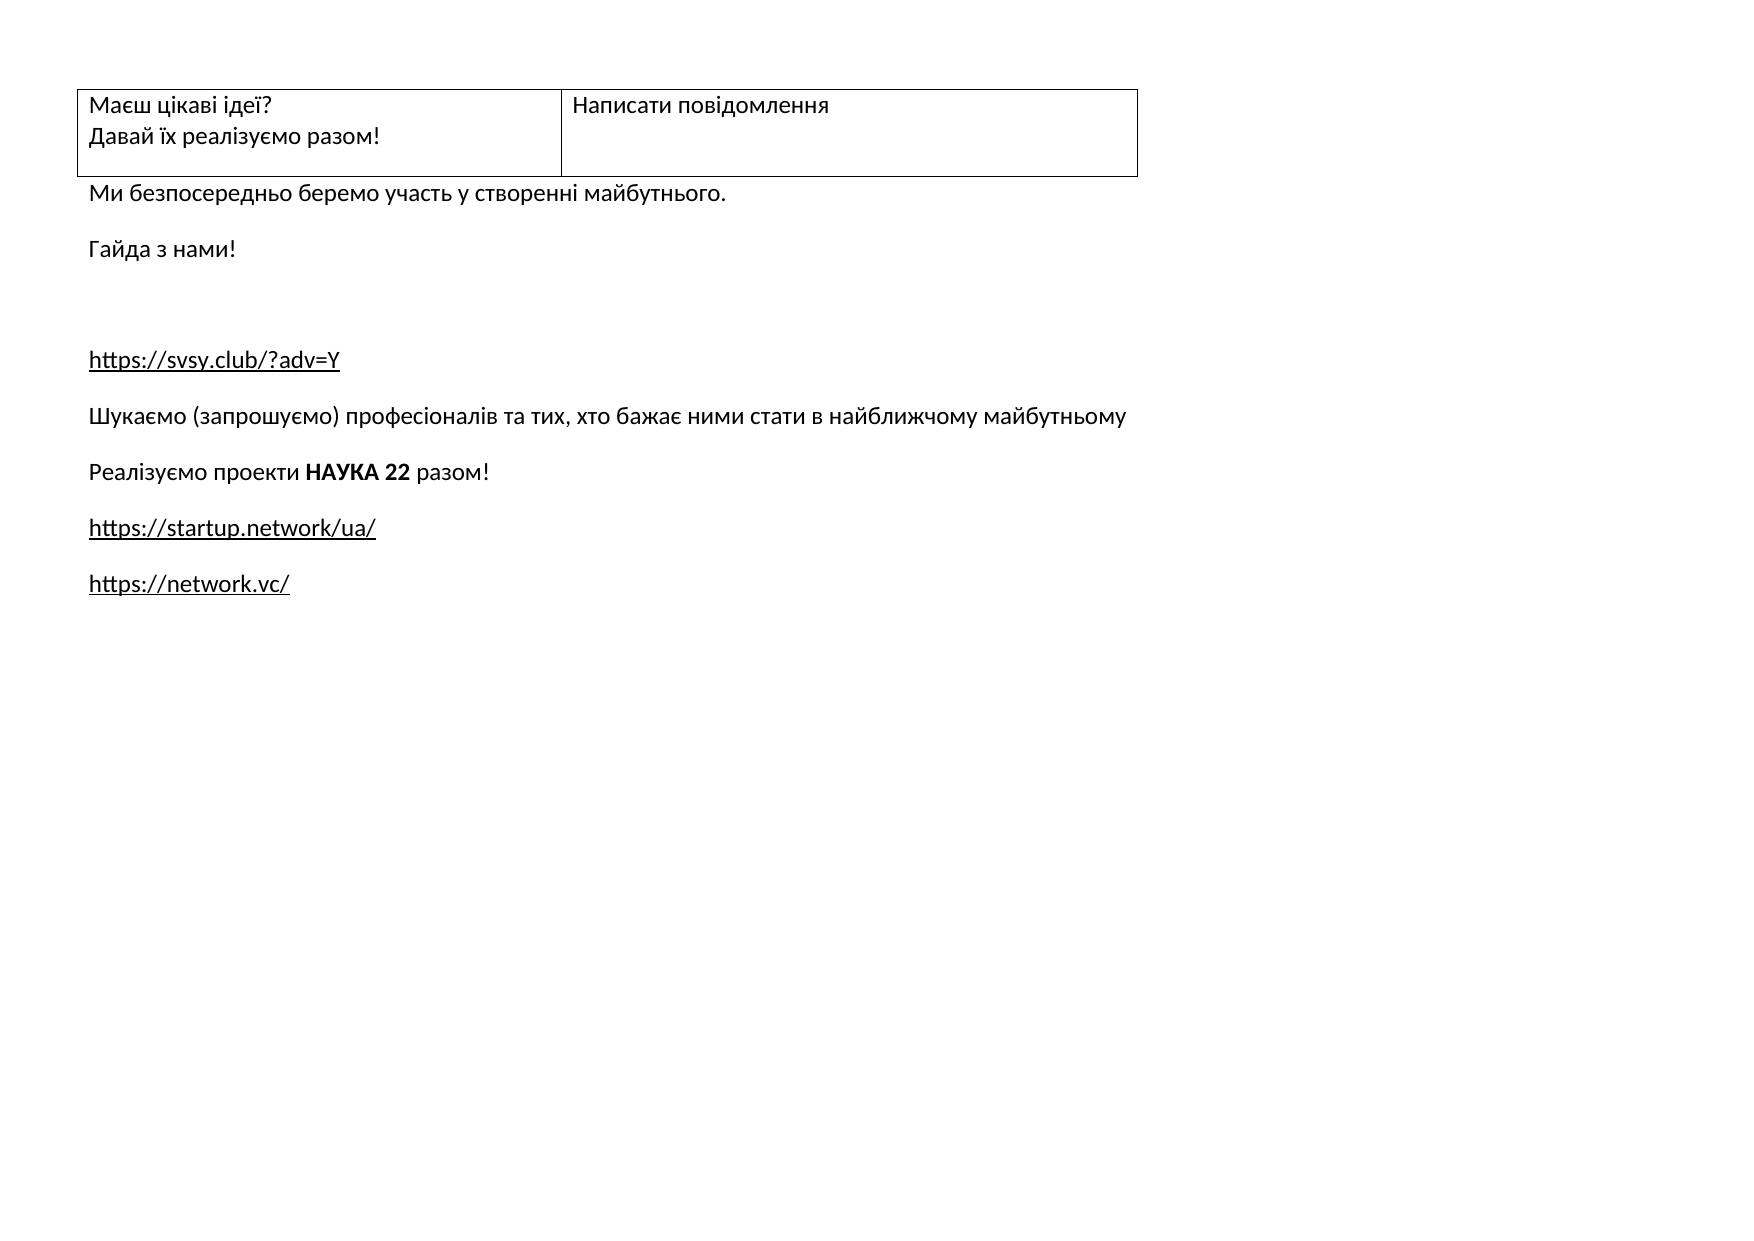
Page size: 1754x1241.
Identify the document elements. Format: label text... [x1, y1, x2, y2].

table_header Маєш цікаві ідеї? Давай їх реалізуємо разом! [78, 90, 561, 176]
text https://startup.network/ua/ [89, 512, 1665, 542]
text https://svsy.club/?adv=Y [89, 344, 1665, 375]
text Реалізуємо проекти НАУКА 22 разом! [89, 456, 1665, 487]
text Ми безпосередньо беремо участь у створенні майбутнього. [89, 177, 1665, 207]
text https://network.vc/ [89, 568, 1665, 598]
table_header Написати повідомлення [562, 90, 1137, 176]
text Шукаємо (запрошуємо) професіоналів та тих, хто бажає ними стати в найближчому майбутньому [89, 400, 1665, 431]
text Гайда з нами! [89, 233, 1665, 263]
